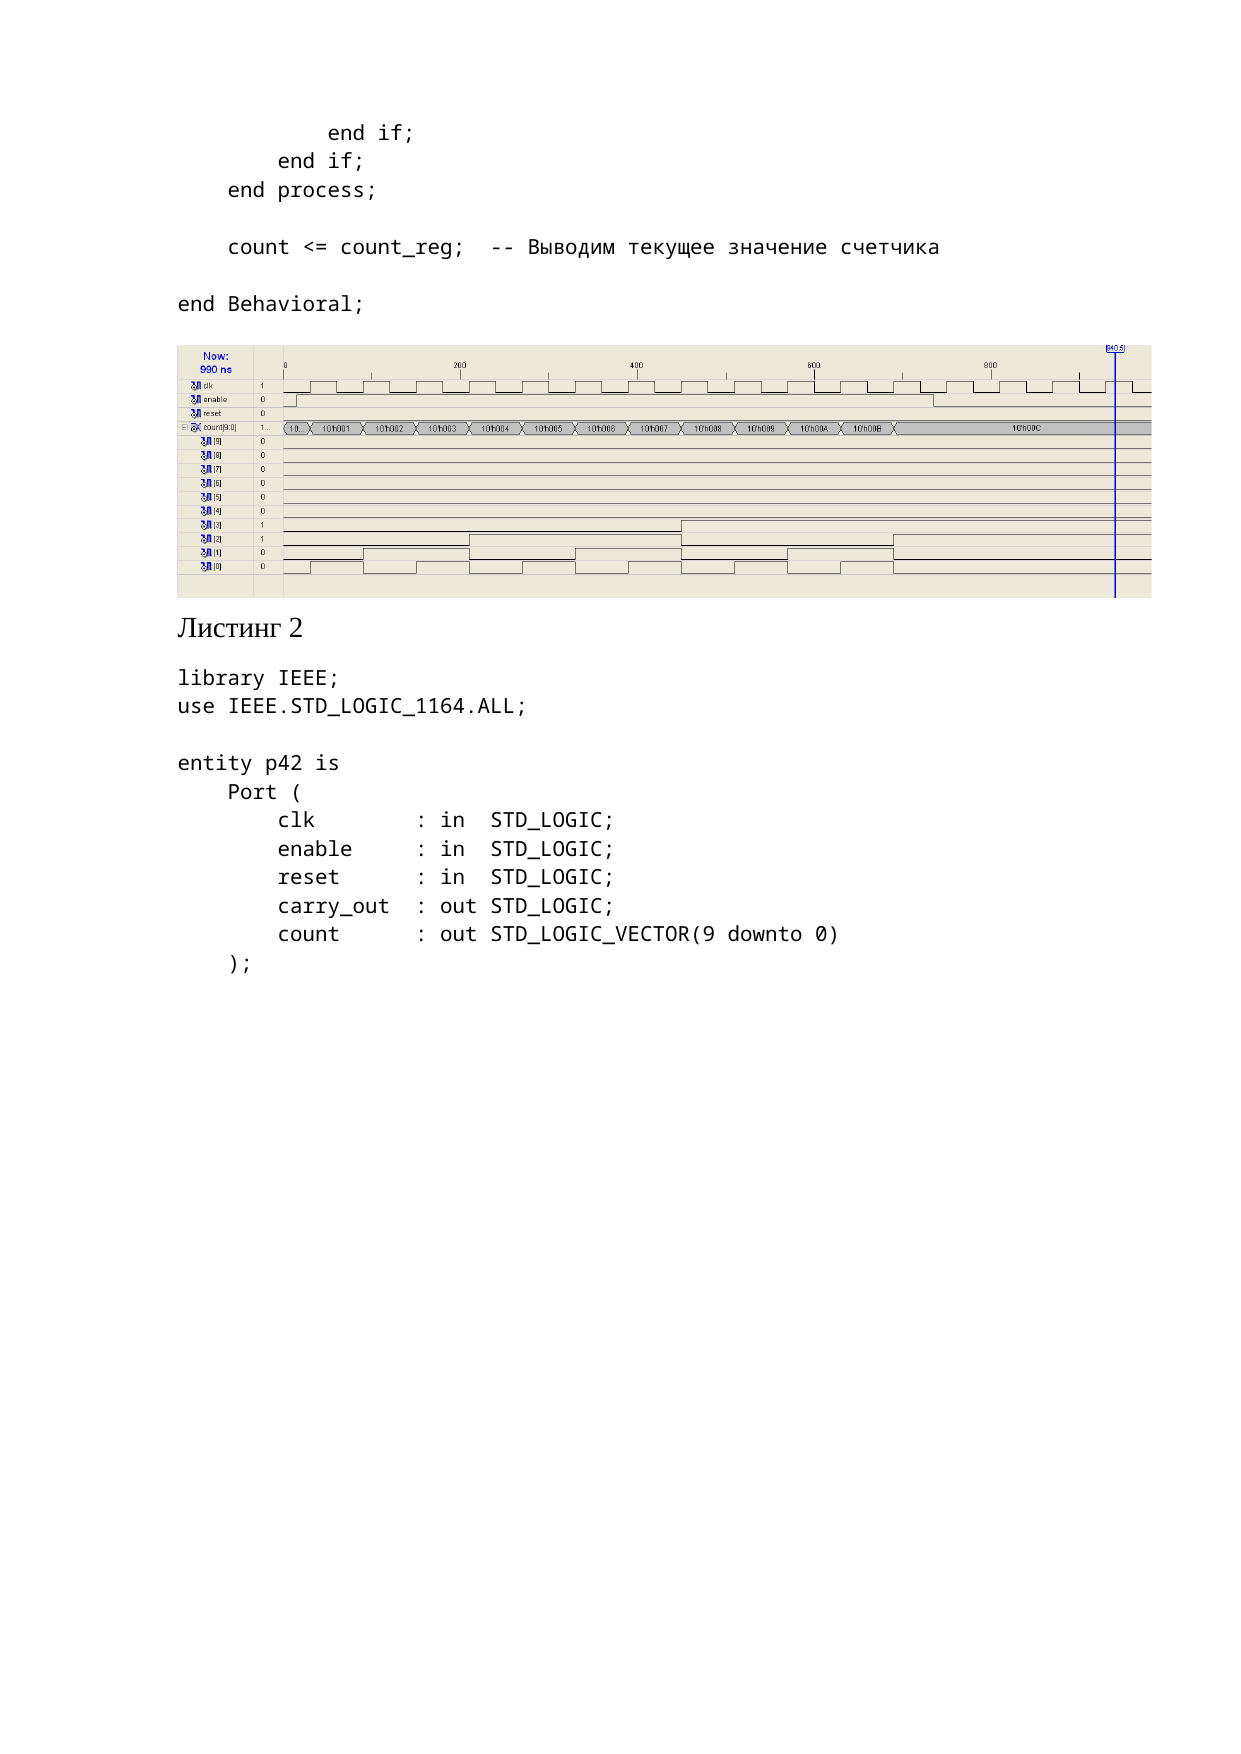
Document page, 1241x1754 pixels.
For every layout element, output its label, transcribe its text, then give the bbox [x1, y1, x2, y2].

text enable : in STD_LOGIC; [177, 834, 1152, 862]
text reset : in STD_LOGIC; [177, 862, 1152, 891]
text Листинг 2 [177, 610, 1152, 644]
text carry_out : out STD_LOGIC; [177, 891, 1152, 919]
text end if; [177, 147, 1152, 175]
text entity p42 is [177, 748, 1152, 777]
text library IEEE; [177, 663, 1152, 692]
text end Behavioral; [177, 289, 1152, 317]
text Port ( [177, 777, 1152, 805]
text clk : in STD_LOGIC; [177, 805, 1152, 834]
picture [177, 345, 1152, 598]
text count <= count_reg; -- Выводим текущее значение счетчика [177, 232, 1152, 260]
text end if; [177, 118, 1152, 147]
text use IEEE.STD_LOGIC_1164.ALL; [177, 692, 1152, 720]
text end process; [177, 175, 1152, 203]
text count : out STD_LOGIC_VECTOR(9 downto 0) [177, 919, 1152, 948]
text ); [177, 948, 1152, 976]
